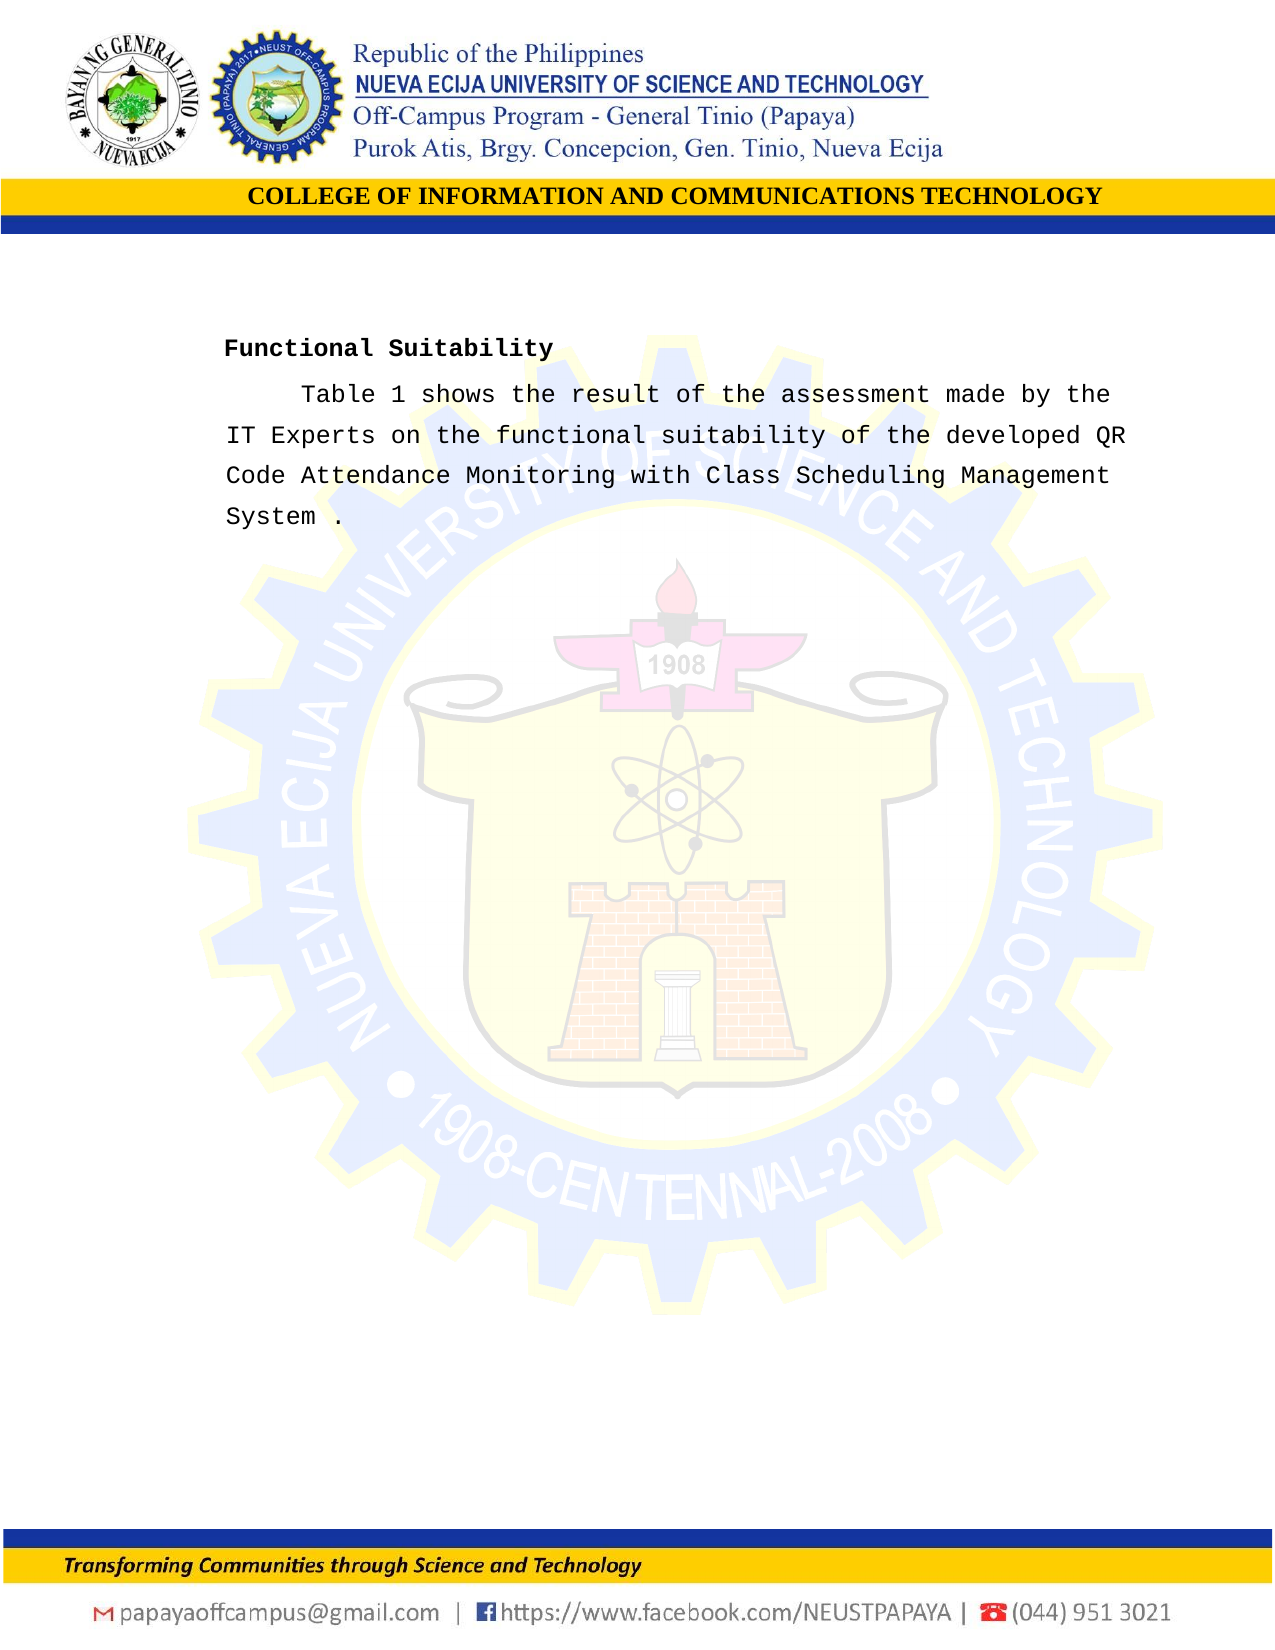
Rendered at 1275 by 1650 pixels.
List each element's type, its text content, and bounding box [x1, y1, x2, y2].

picture [3, 1529, 1273, 1650]
text Functional Suitability [223, 336, 1127, 364]
picture [0, 3, 1275, 234]
text Table 1 shows the result of the assessment made by the IT Experts on the functional suitability of the developed QR Code Attendance Monitoring with Class Scheduling Management System . [226, 382, 1127, 532]
